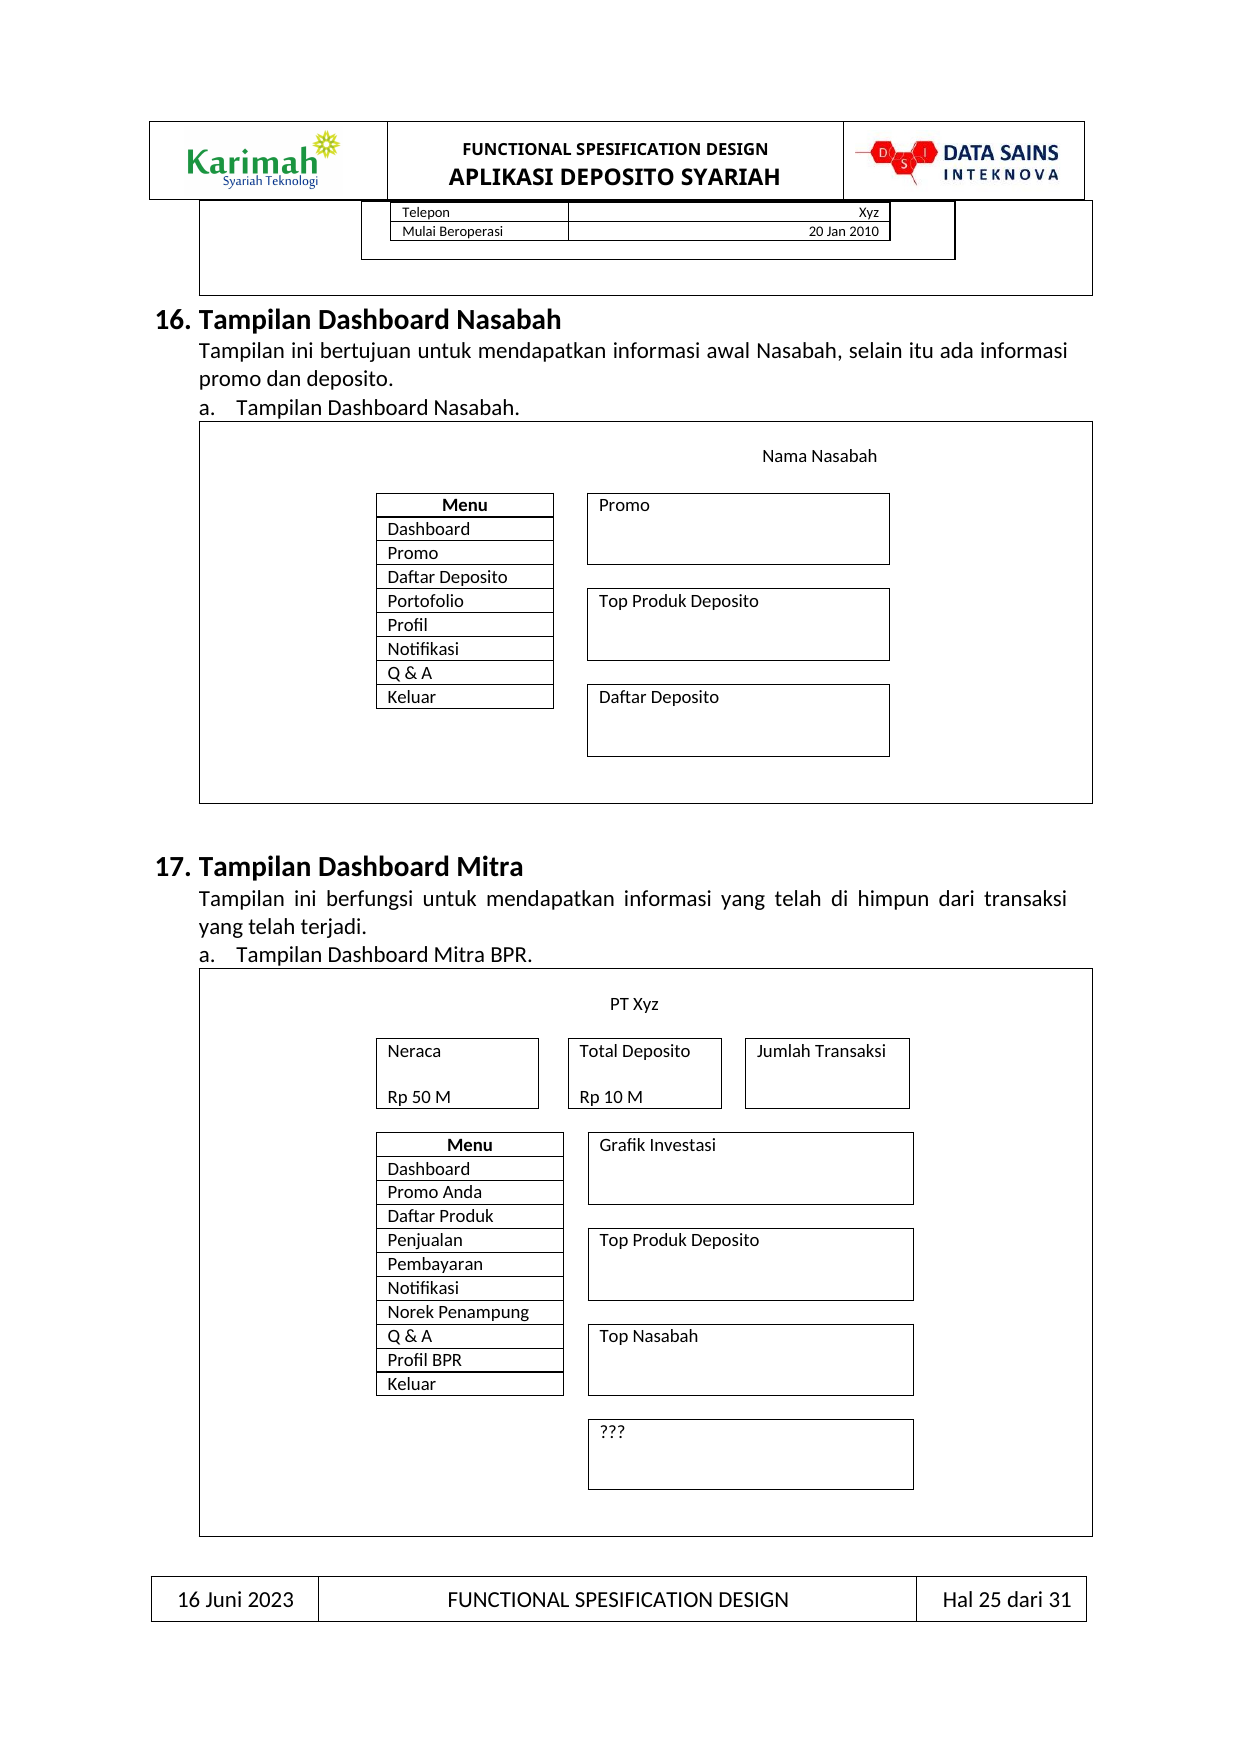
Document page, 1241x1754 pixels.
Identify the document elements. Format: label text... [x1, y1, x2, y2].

subtitle Tampilan Dashboard Nasabah [154, 301, 1069, 337]
list Tampilan Dashboard Mitra BPR. [199, 940, 1069, 968]
text Tampilan ini berfungsi untuk mendapatkan informasi yang telah di himpun dari transaksi yang telah terjadi. [199, 884, 1069, 940]
picture [183, 126, 343, 196]
subtitle Tampilan Dashboard Mitra [154, 848, 1069, 884]
list Tampilan Dashboard Nasabah. [199, 393, 1069, 421]
table_header PT Xyz [200, 969, 1092, 1536]
text Tampilan ini bertujuan untuk mendapatkan informasi awal Nasabah, selain itu ada informasi promo dan deposito. [199, 337, 1069, 393]
picture [855, 130, 1061, 192]
table_header [200, 422, 1092, 803]
table_header [200, 201, 1092, 295]
